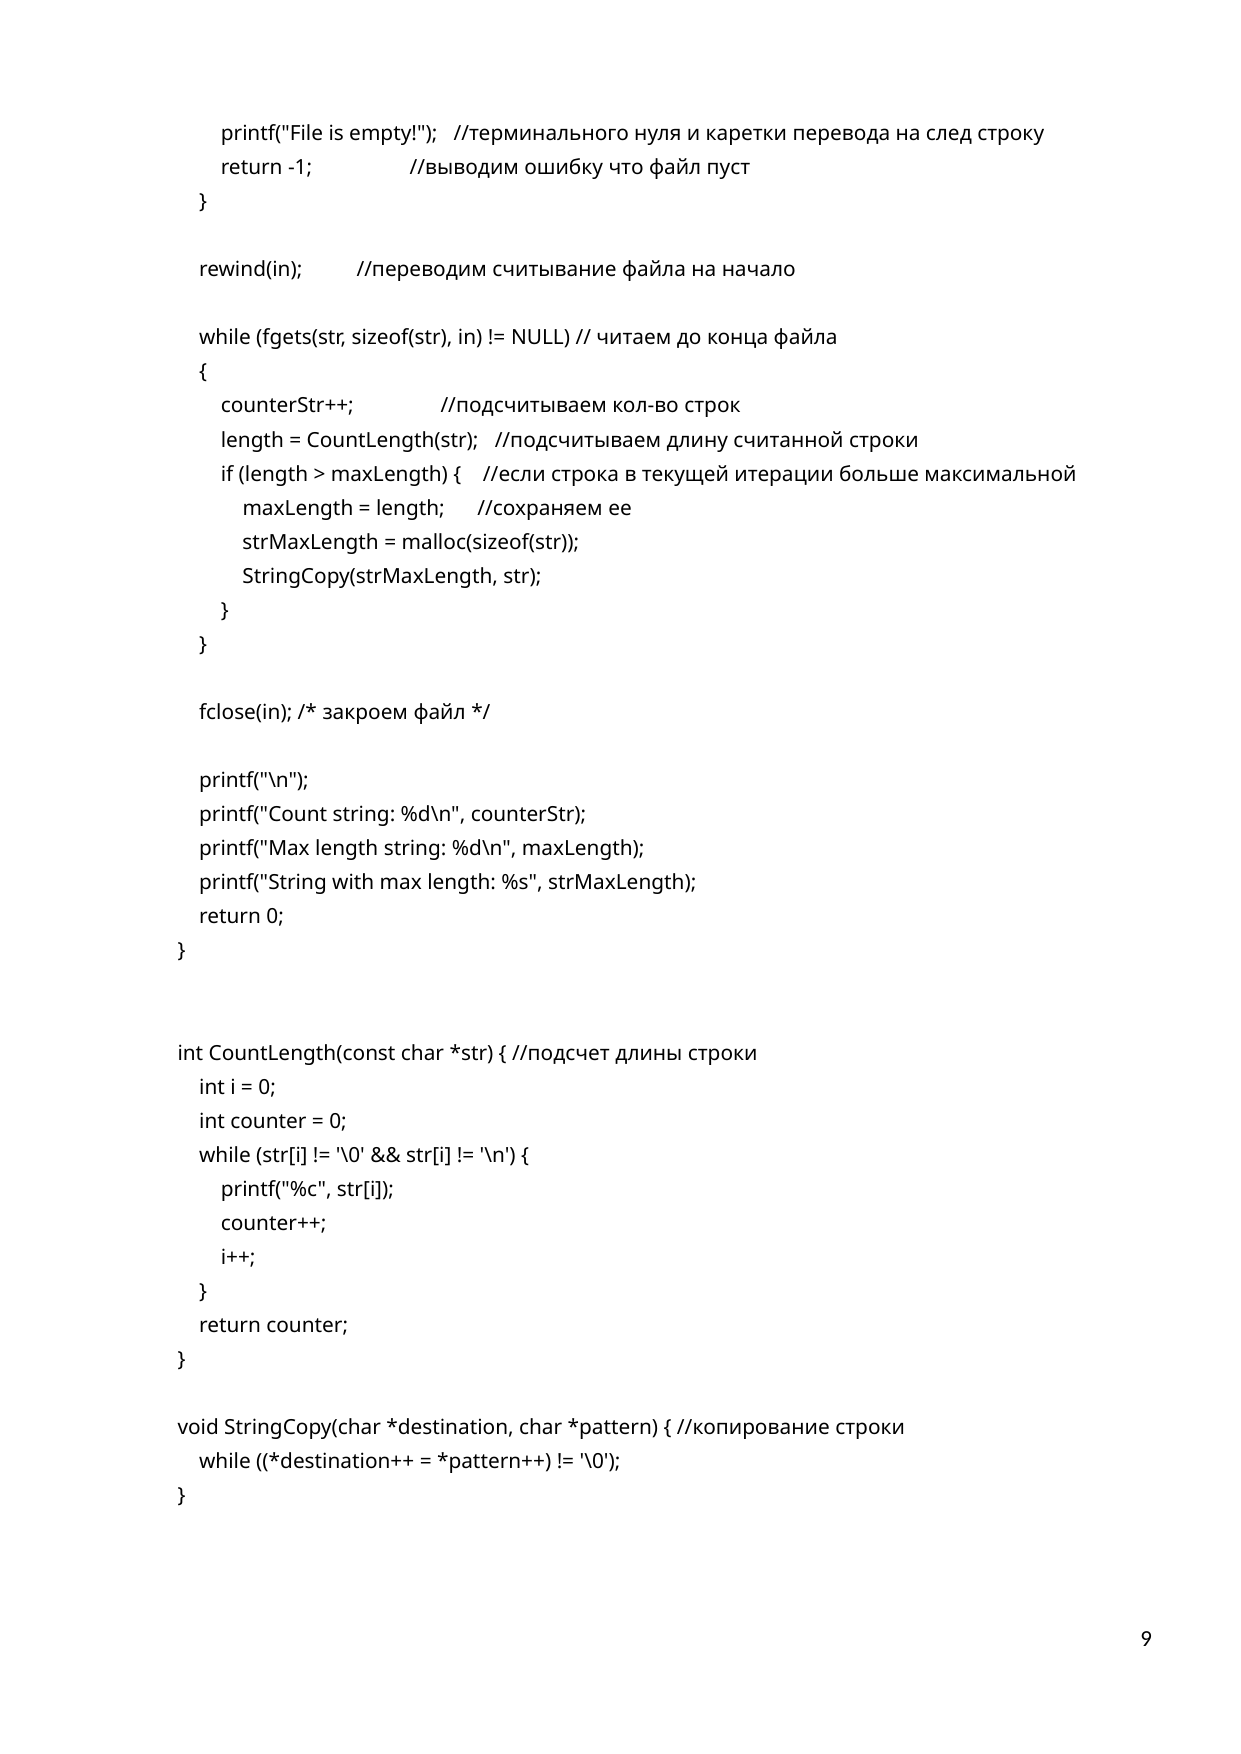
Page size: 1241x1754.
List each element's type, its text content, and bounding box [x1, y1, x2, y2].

text fclose(in); /* закроем файл */ [177, 697, 1152, 726]
text return -1; //выводим ошибку что файл пуст [177, 152, 1152, 181]
text } [177, 1344, 1152, 1373]
text while (str[i] != '\0' && str[i] != '\n') { [177, 1140, 1152, 1168]
text counter++; [177, 1208, 1152, 1237]
text void StringCopy(char *destination, char *pattern) { //копирование строки [177, 1412, 1152, 1441]
text } [177, 595, 1152, 623]
text printf("Max length string: %d\n", maxLength); [177, 833, 1152, 862]
text printf("String with max length: %s", strMaxLength); [177, 867, 1152, 896]
text printf("File is empty!"); //терминального нуля и каретки перевода на след строку [177, 118, 1152, 147]
text rewind(in); //переводим считывание файла на начало [177, 254, 1152, 283]
text return counter; [177, 1310, 1152, 1339]
text } [177, 1276, 1152, 1305]
text } [177, 936, 1152, 964]
text printf("%c", str[i]); [177, 1174, 1152, 1202]
text return 0; [177, 902, 1152, 930]
text int i = 0; [177, 1072, 1152, 1100]
text } [177, 629, 1152, 657]
text StringCopy(strMaxLength, str); [177, 561, 1152, 589]
text { [177, 357, 1152, 385]
text if (length > maxLength) { //если строка в текущей итерации больше максимальной [177, 459, 1152, 487]
text maxLength = length; //сохраняем ее [177, 493, 1152, 521]
text int counter = 0; [177, 1106, 1152, 1134]
text } [177, 186, 1152, 215]
text length = CountLength(str); //подсчитываем длину считанной строки [177, 425, 1152, 453]
text i++; [177, 1242, 1152, 1271]
text int CountLength(const char *str) { //подсчет длины строки [177, 1038, 1152, 1066]
text strMaxLength = malloc(sizeof(str)); [177, 527, 1152, 555]
text printf("Count string: %d\n", counterStr); [177, 799, 1152, 828]
text printf("\n"); [177, 765, 1152, 794]
text } [177, 1481, 1152, 1509]
text while ((*destination++ = *pattern++) != '\0'); [177, 1447, 1152, 1475]
text while (fgets(str, sizeof(str), in) != NULL) // читаем до конца файла [177, 322, 1152, 351]
text counterStr++; //подсчитываем кол-во строк [177, 391, 1152, 419]
